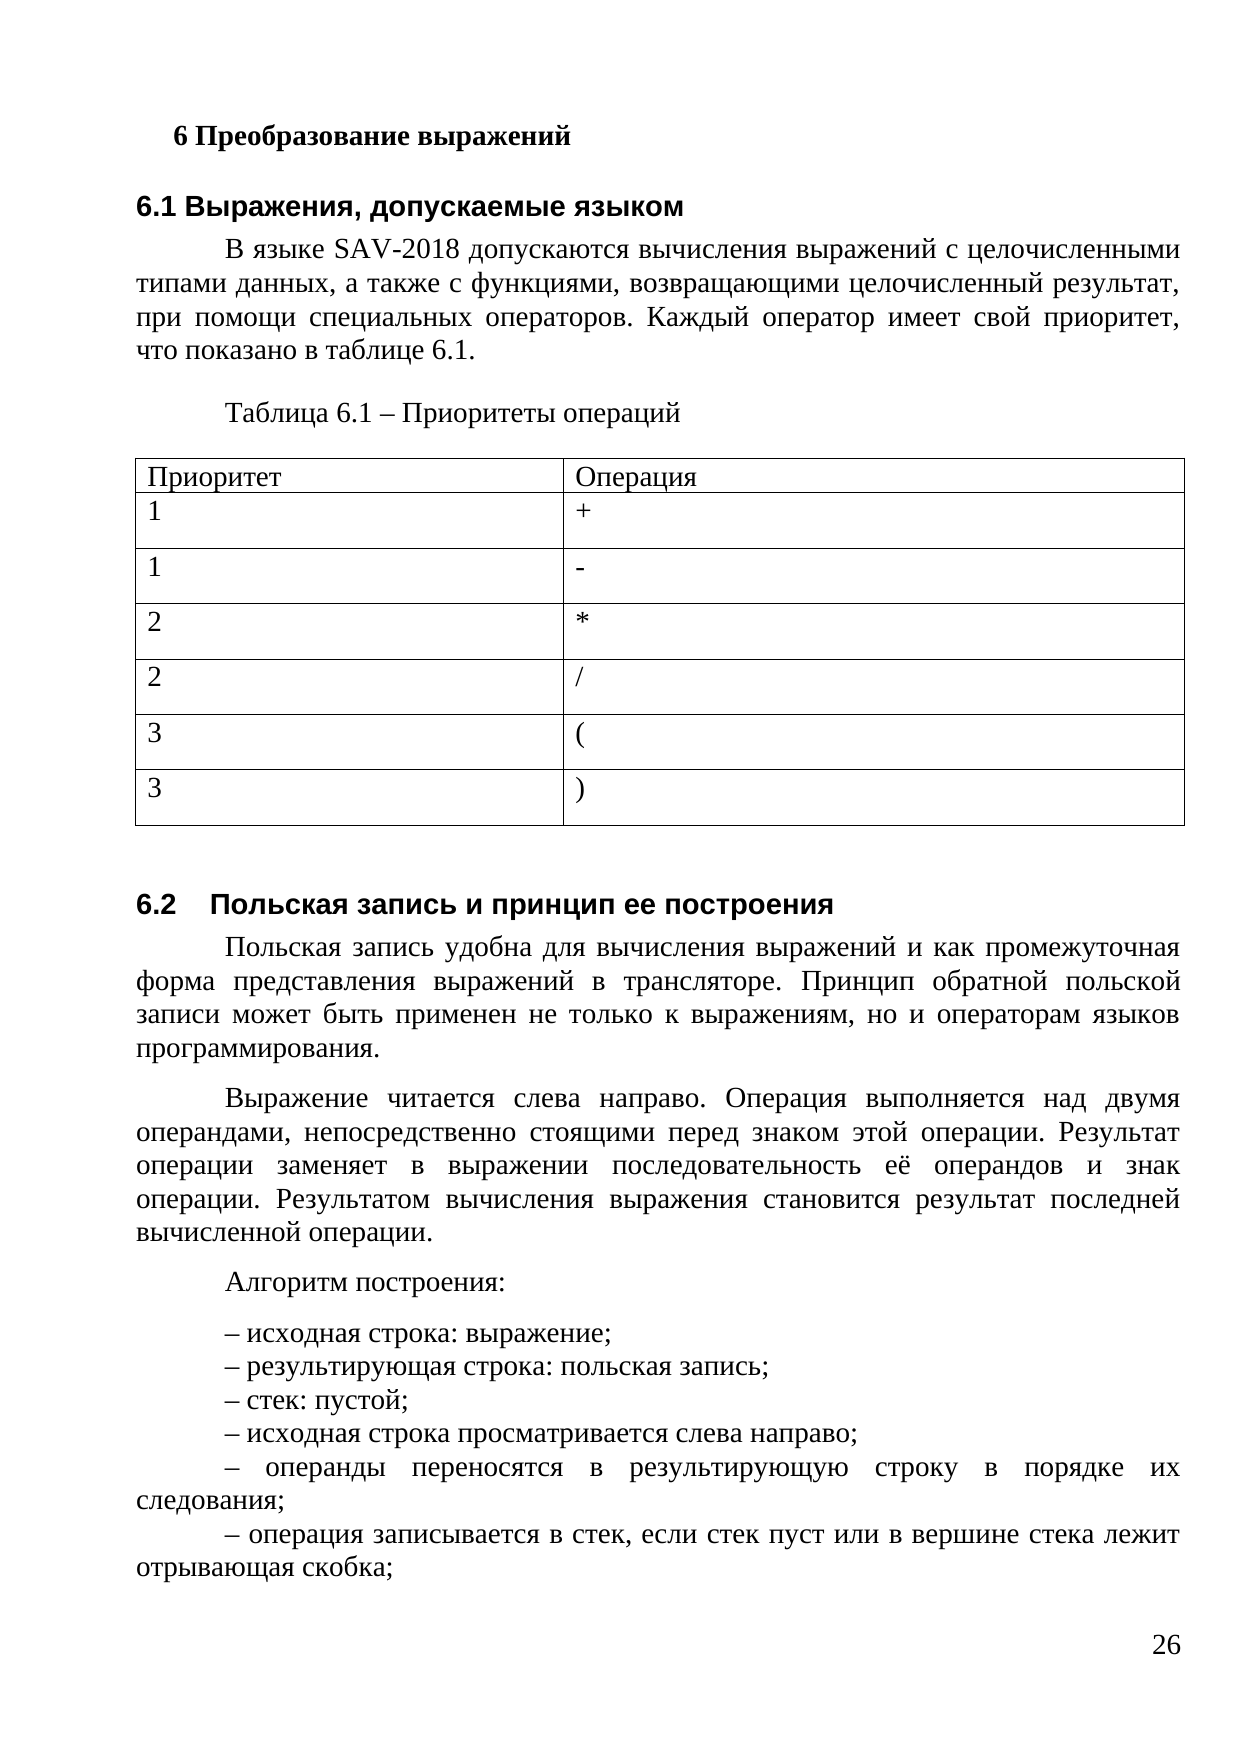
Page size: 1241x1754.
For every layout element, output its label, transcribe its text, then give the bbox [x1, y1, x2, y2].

table_cell / [564, 660, 1184, 714]
text Выражение читается слева направо. Операция выполняется над двумя операндами, непосредственно стоящими перед знаком этой операции. Результат операции заменяет в выражении последовательность её операндов и знак операции. Результатом вычисления выражения становится результат последней вычисленной операции. [136, 1080, 1181, 1248]
table_cell ) [564, 770, 1184, 825]
table_cell 2 [136, 660, 563, 714]
table_cell 3 [136, 715, 563, 769]
table_header Операция [564, 459, 1184, 492]
list – исходная строка: выражение; [136, 1315, 1181, 1348]
text Алгоритм построения: [136, 1264, 1181, 1298]
list – операнды переносятся в результирующую строку в порядке их следования; [136, 1449, 1181, 1516]
table_cell 3 [136, 770, 563, 825]
table_cell ( [564, 715, 1184, 769]
table_cell 1 [136, 549, 563, 603]
table_cell 2 [136, 604, 563, 658]
text В языке SAV-2018 допускаются вычисления выражений с целочисленными типами данных, а также с функциями, возвращающими целочисленный результат, при помощи специальных операторов. Каждый оператор имеет свой приоритет, что показано в таблице 6.1. [136, 232, 1181, 366]
subtitle 6.2 Польская запись и принцип ее построения [136, 887, 1181, 920]
table_cell + [564, 493, 1184, 548]
table_cell - [564, 549, 1184, 603]
list – операция записывается в стек, если стек пуст или в вершине стека лежит отрывающая скобка; [136, 1516, 1181, 1583]
subtitle 6 Преобразование выражений [173, 118, 1181, 152]
subtitle 6.1 Выражения, допускаемые языком [136, 189, 1181, 223]
table_cell * [564, 604, 1184, 658]
table_header Приоритет [136, 459, 563, 492]
list – стек: пустой; [136, 1382, 1181, 1415]
list – результирующая строка: польская запись; [136, 1348, 1181, 1382]
text Таблица 6.1 – Приоритеты операций [136, 395, 1181, 428]
text Польская запись удобна для вычисления выражений и как промежуточная форма представления выражений в трансляторе. Принцип обратной польской записи может быть применен не только к выражениям, но и операторам языков программирования. [136, 929, 1181, 1063]
table_cell 1 [136, 493, 563, 548]
list – исходная строка просматривается слева направо; [136, 1415, 1181, 1449]
